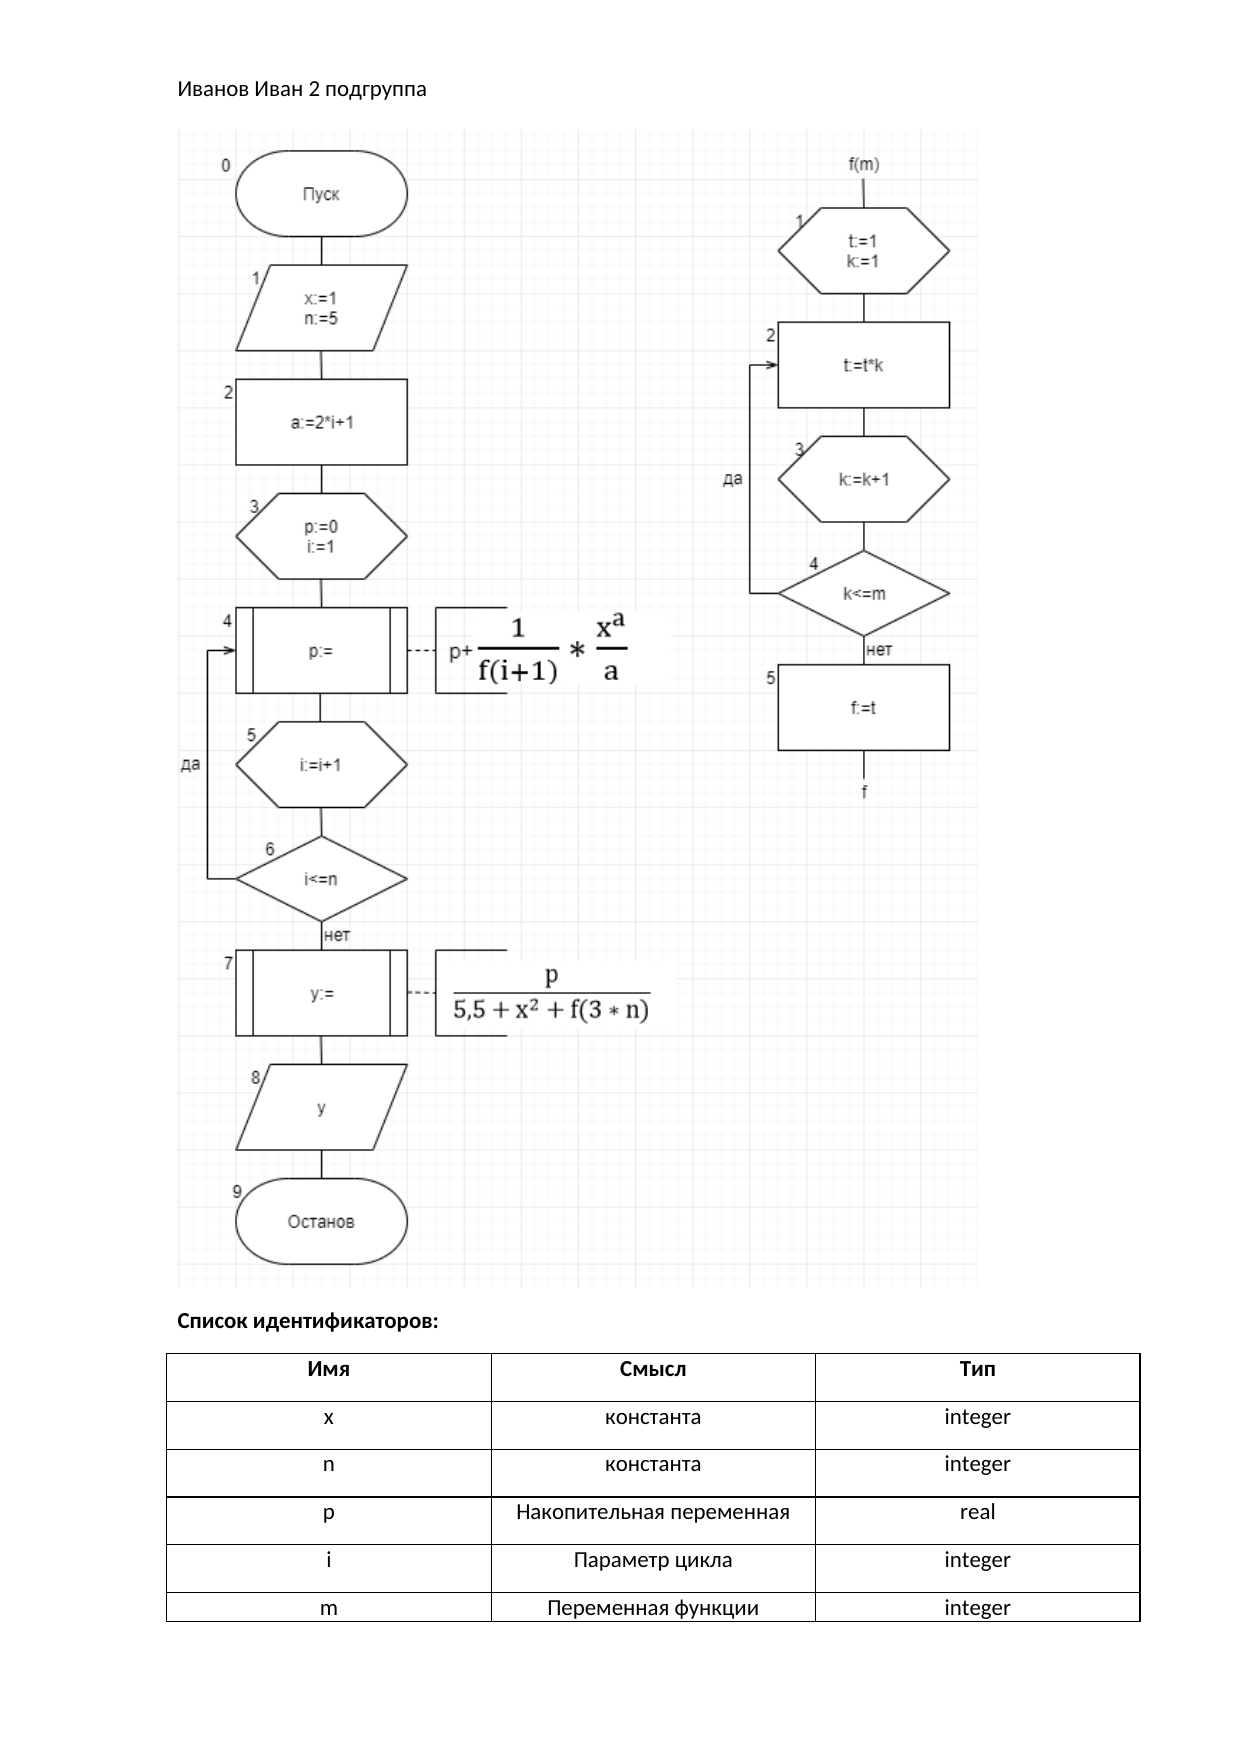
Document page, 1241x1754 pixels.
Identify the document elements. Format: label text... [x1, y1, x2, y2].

table_cell Накопительная переменная [492, 1498, 815, 1544]
table_cell integer [816, 1450, 1139, 1496]
table_cell integer [816, 1593, 1139, 1621]
table_cell константа [492, 1402, 815, 1448]
table_cell integer [816, 1402, 1139, 1448]
table_cell real [816, 1498, 1139, 1544]
text Список идентификаторов: [177, 1306, 1152, 1334]
table_cell n [167, 1450, 491, 1496]
table_cell x [167, 1402, 491, 1448]
table_cell Переменная функции [492, 1593, 815, 1621]
table_cell i [167, 1545, 491, 1592]
table_cell integer [816, 1545, 1139, 1592]
table_header Имя [167, 1354, 491, 1401]
table_header Тип [816, 1354, 1139, 1401]
table_cell константа [492, 1450, 815, 1496]
picture [177, 129, 979, 1288]
table_cell Параметр цикла [492, 1545, 815, 1592]
table_cell m [167, 1593, 491, 1621]
table_header Смысл [492, 1354, 815, 1401]
table_cell p [167, 1498, 491, 1544]
